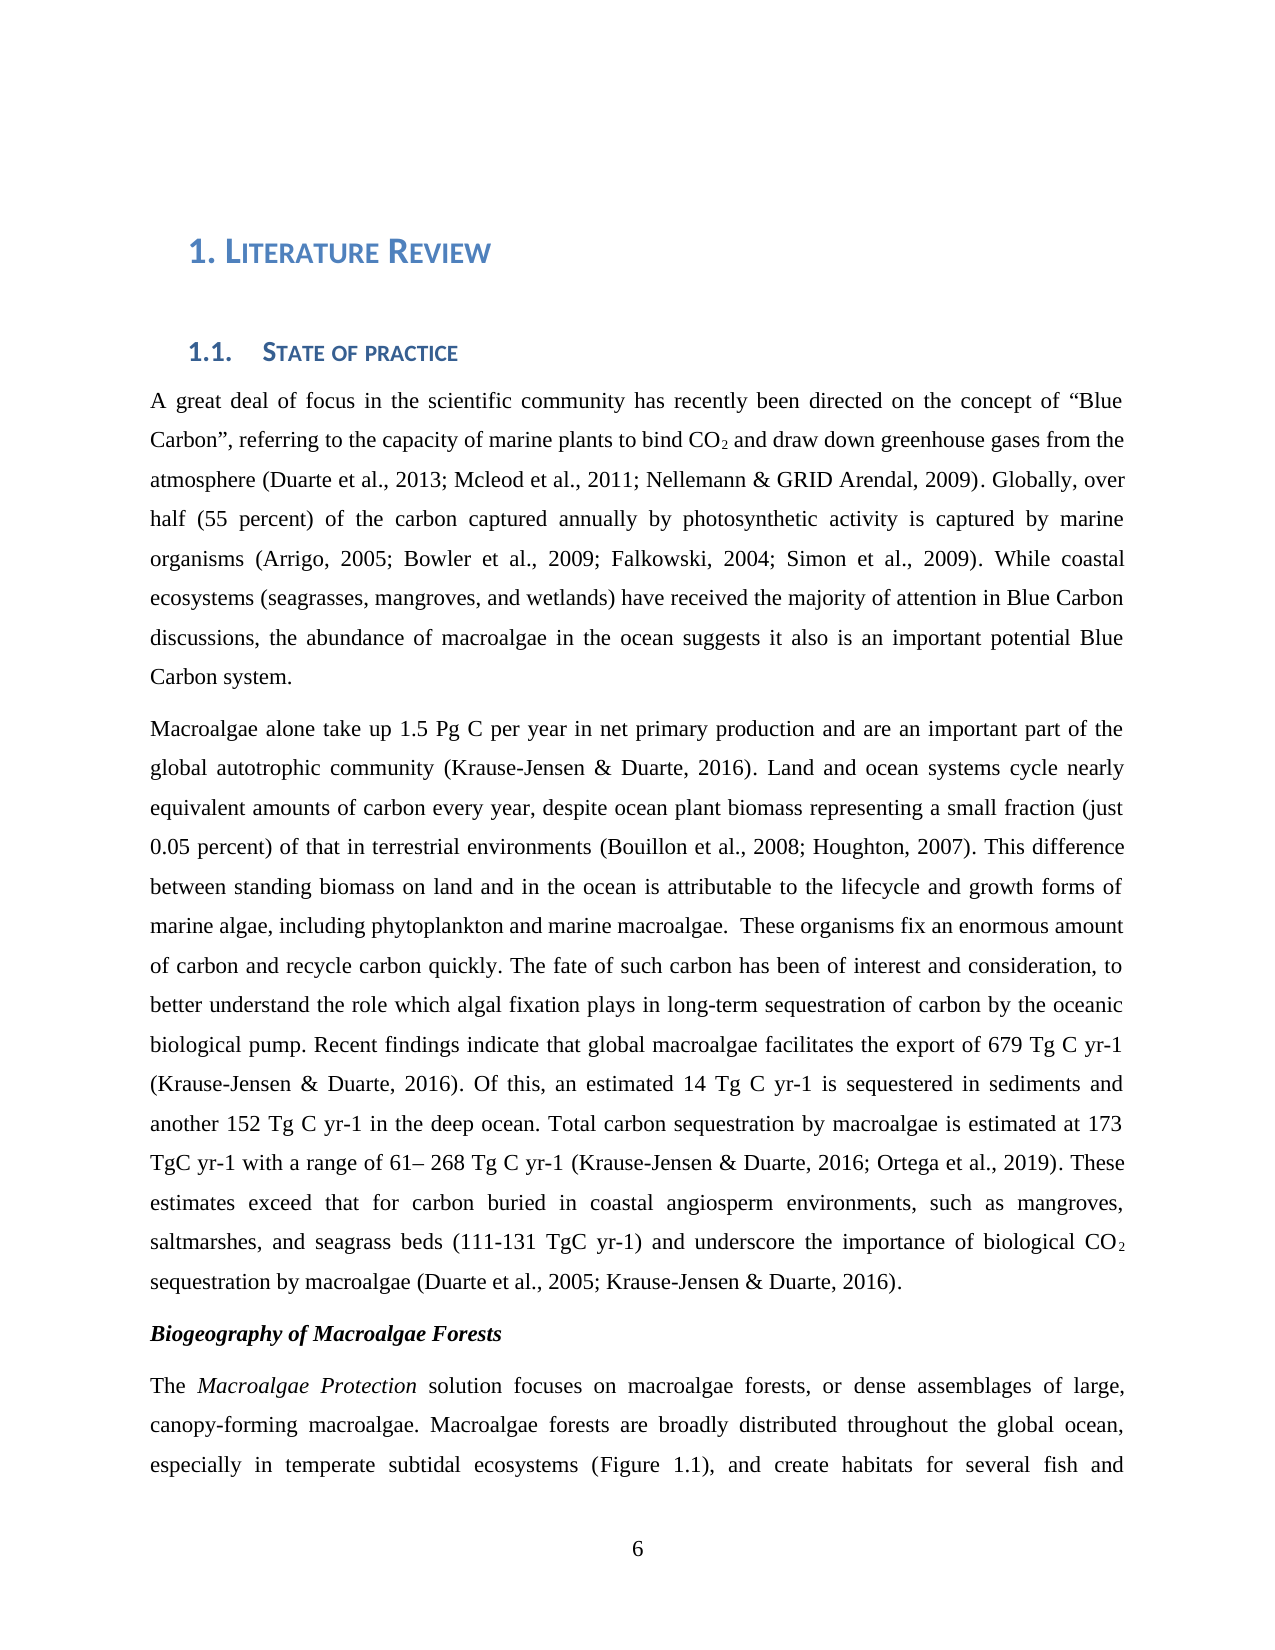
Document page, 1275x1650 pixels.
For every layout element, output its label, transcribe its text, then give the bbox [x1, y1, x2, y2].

text Biogeography of Macroalgae Forests [150, 1320, 1125, 1346]
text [150, 1372, 1125, 1477]
subtitle Literature Review [187, 227, 1125, 273]
text A great deal of focus in the scientific community has recently been directed on the concept of “Blue Carbon”, referring to the capacity of marine plants to bind CO2 and draw down greenhouse gases from the atmosphere (Duarte et al., 2013; Mcleod et al., 2011; Nellemann & GRID Arendal, 2009). Globally, over half (55 percent) of the carbon captured annually by photosynthetic activity is captured by marine organisms (Arrigo, 2005; Bowler et al., 2009; Falkowski, 2004; Simon et al., 2009). While coastal ecosystems (seagrasses, mangroves, and wetlands) have received the majority of attention in Blue Carbon discussions, the abundance of macroalgae in the ocean suggests it also is an important potential Blue Carbon system. [150, 387, 1125, 689]
subtitle State of practice [187, 333, 1125, 369]
text Macroalgae alone take up 1.5 Pg C per year in net primary production and are an important part of the global autotrophic community (Krause-Jensen & Duarte, 2016). Land and ocean systems cycle nearly equivalent amounts of carbon every year, despite ocean plant biomass representing a small fraction (just 0.05 percent) of that in terrestrial environments (Bouillon et al., 2008; Houghton, 2007). This difference between standing biomass on land and in the ocean is attributable to the lifecycle and growth forms of marine algae, including phytoplankton and marine macroalgae. These organisms fix an enormous amount of carbon and recycle carbon quickly. The fate of such carbon has been of interest and consideration, to better understand the role which algal fixation plays in long-term sequestration of carbon by the oceanic biological pump. Recent findings indicate that global macroalgae facilitates the export of 679 Tg C yr-1 (Krause-Jensen & Duarte, 2016). Of this, an estimated 14 Tg C yr-1 is sequestered in sediments and another 152 Tg C yr-1 in the deep ocean. Total carbon sequestration by macroalgae is estimated at 173 TgC yr-1 with a range of 61– 268 Tg C yr-1 (Krause-Jensen & Duarte, 2016; Ortega et al., 2019). These estimates exceed that for carbon buried in coastal angiosperm environments, such as mangroves, saltmarshes, and seagrass beds (111-131 TgC yr-1) and underscore the importance of biological CO2 sequestration by macroalgae (Duarte et al., 2005; Krause-Jensen & Duarte, 2016). [150, 715, 1125, 1294]
